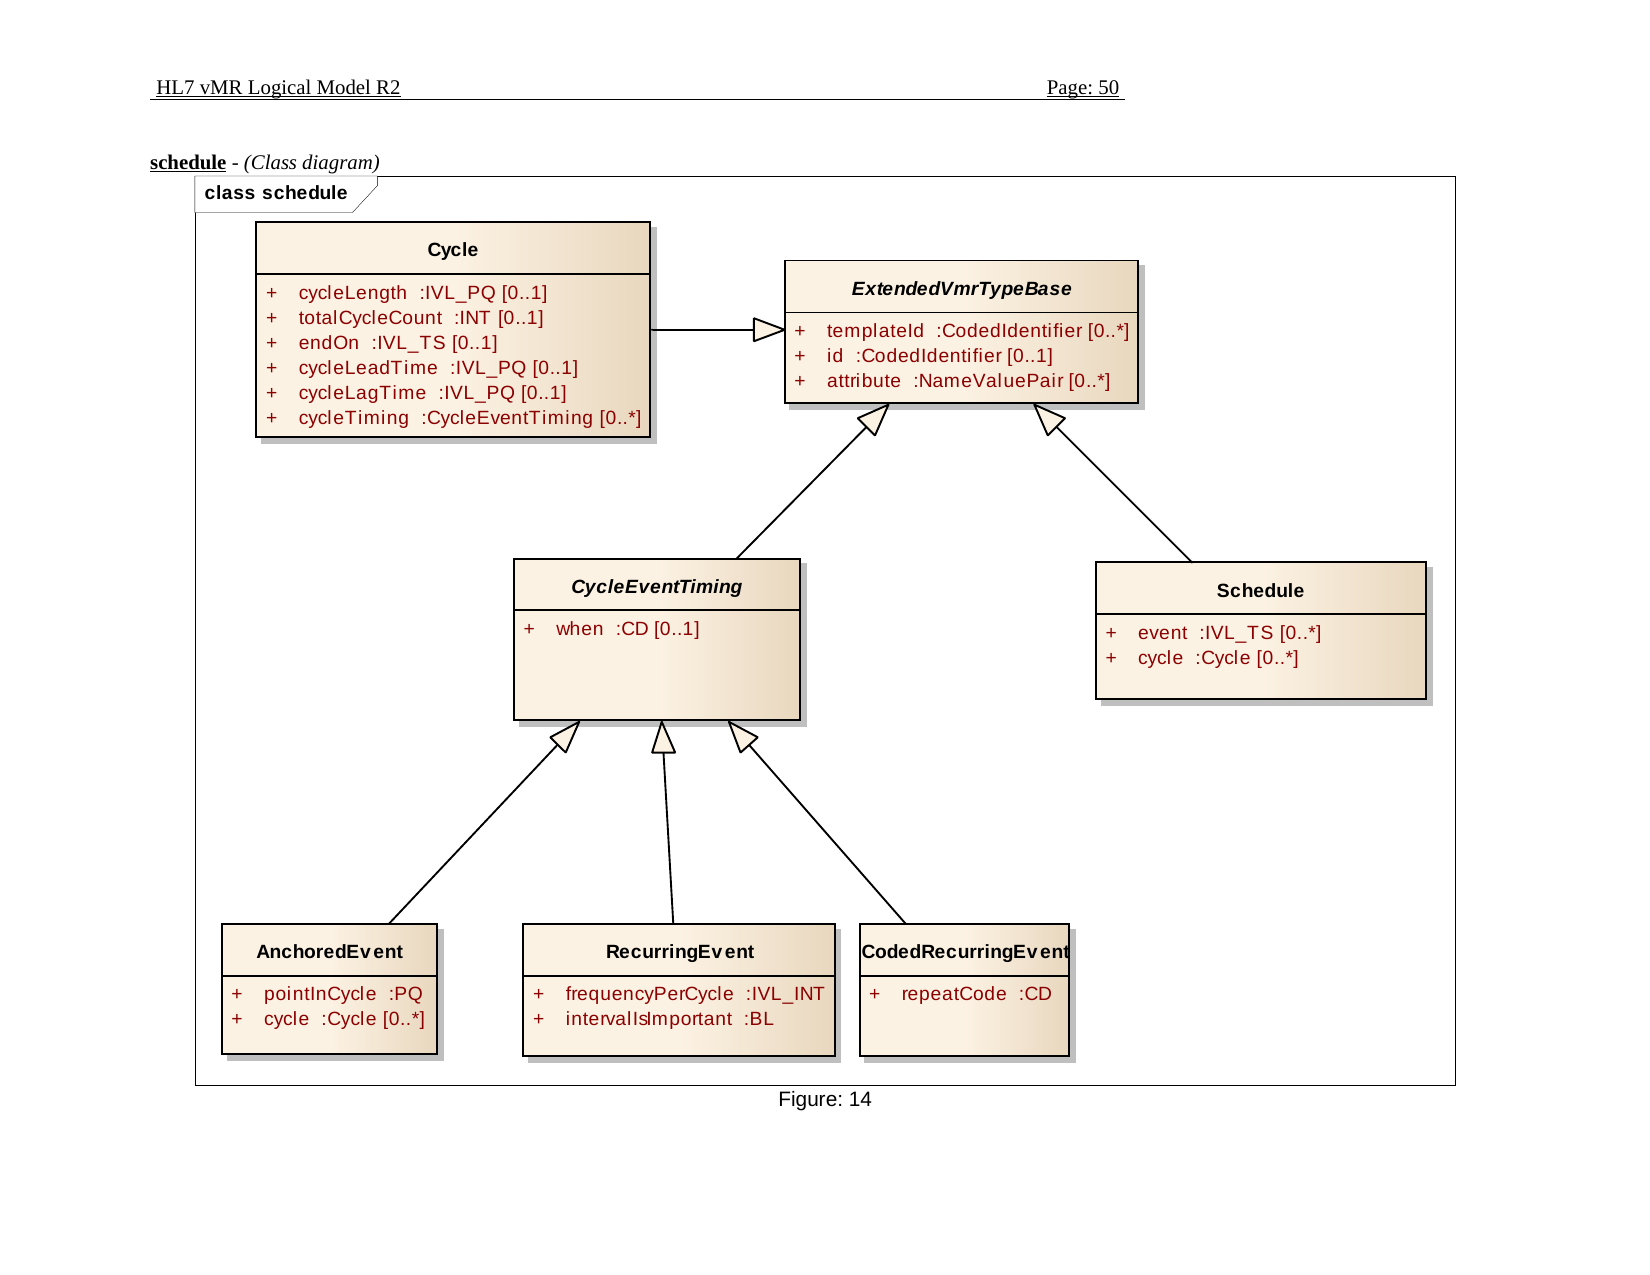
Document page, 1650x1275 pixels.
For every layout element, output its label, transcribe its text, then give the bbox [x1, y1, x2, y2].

text schedule - (Class diagram) [150, 150, 1500, 174]
text Figure: 14 [150, 1087, 1500, 1111]
